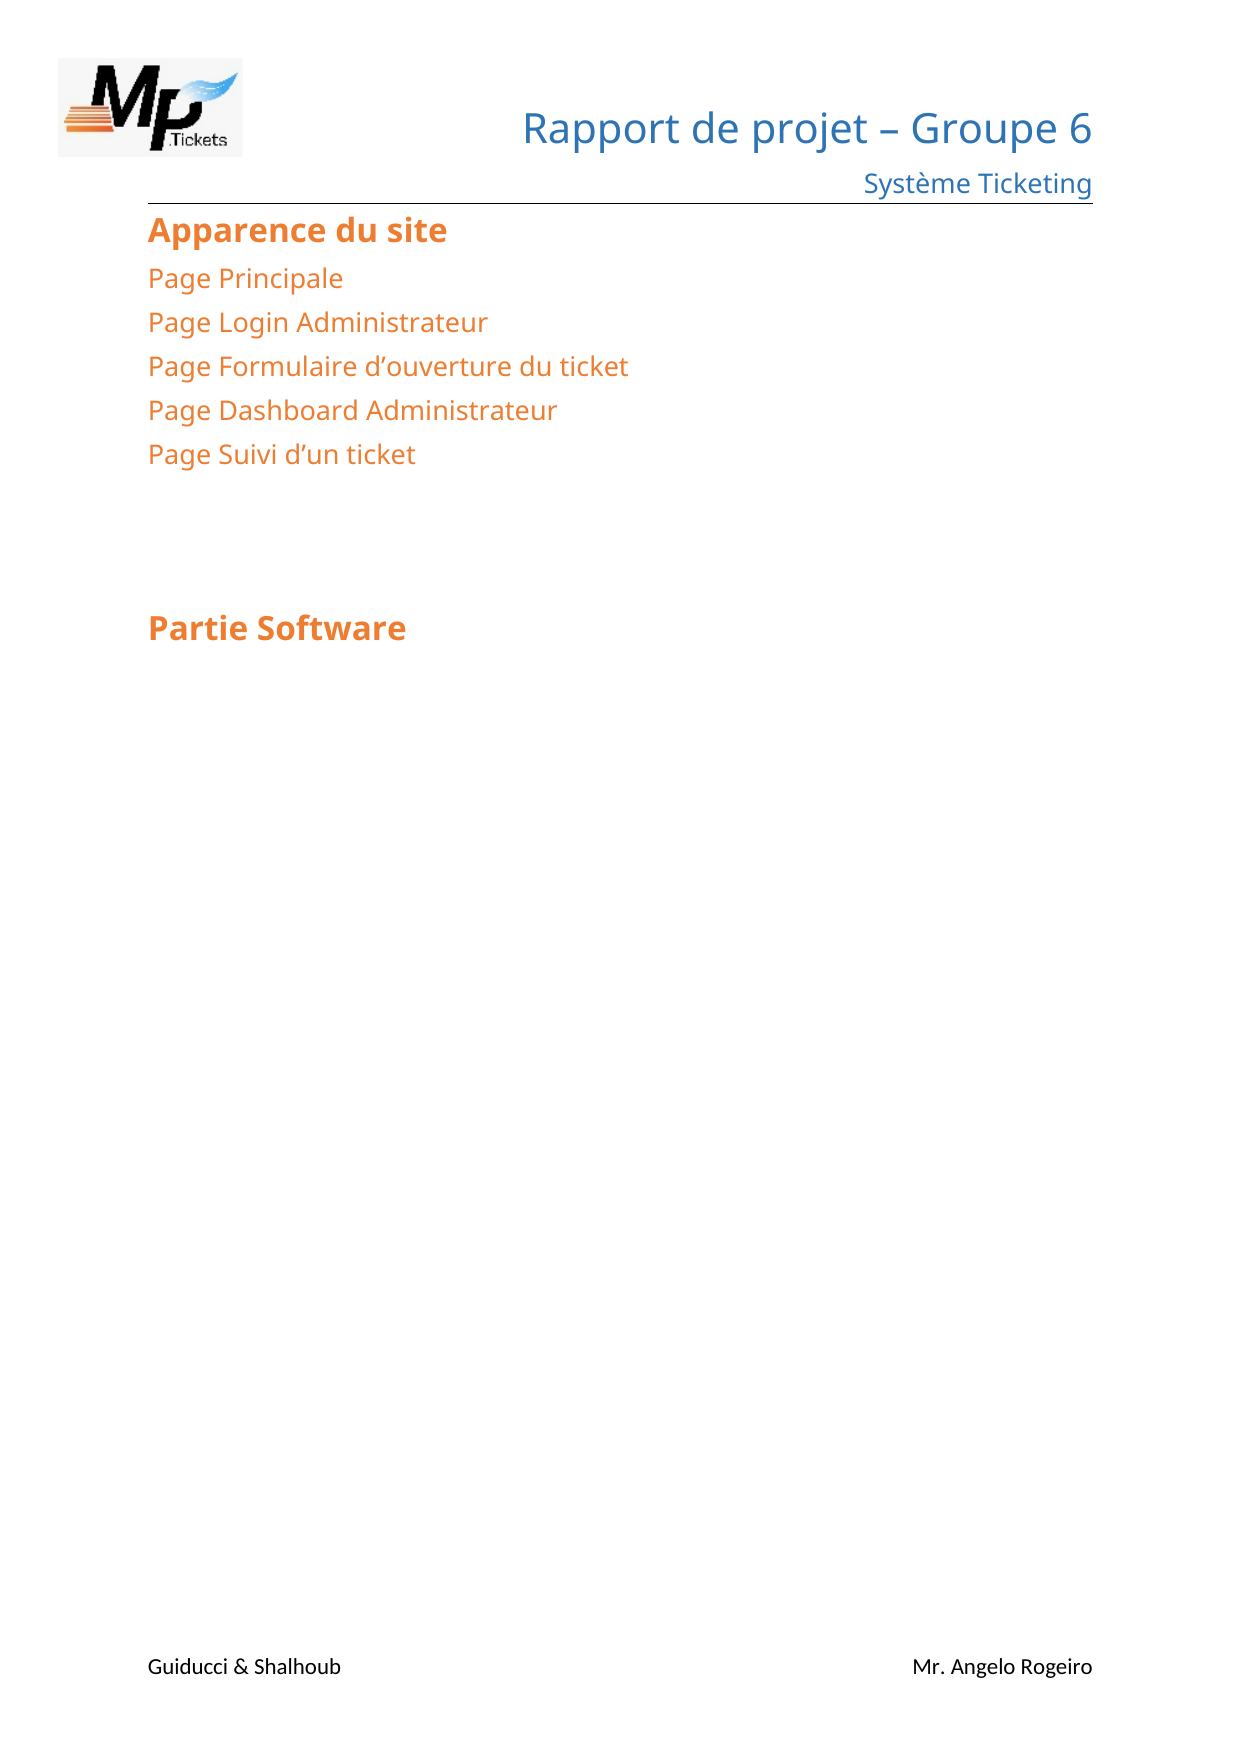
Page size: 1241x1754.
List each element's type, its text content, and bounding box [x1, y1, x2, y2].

subtitle Page Dashboard Administrateur [148, 392, 1093, 428]
subtitle Page Suivi d’un ticket [148, 436, 1093, 472]
subtitle Page Login Administrateur [148, 304, 1093, 341]
subtitle Page Formulaire d’ouverture du ticket [148, 348, 1093, 384]
subtitle Page Principale [148, 260, 1093, 297]
subtitle Apparence du site [148, 207, 1093, 252]
picture [58, 58, 243, 157]
subtitle Partie Software [148, 604, 1093, 650]
